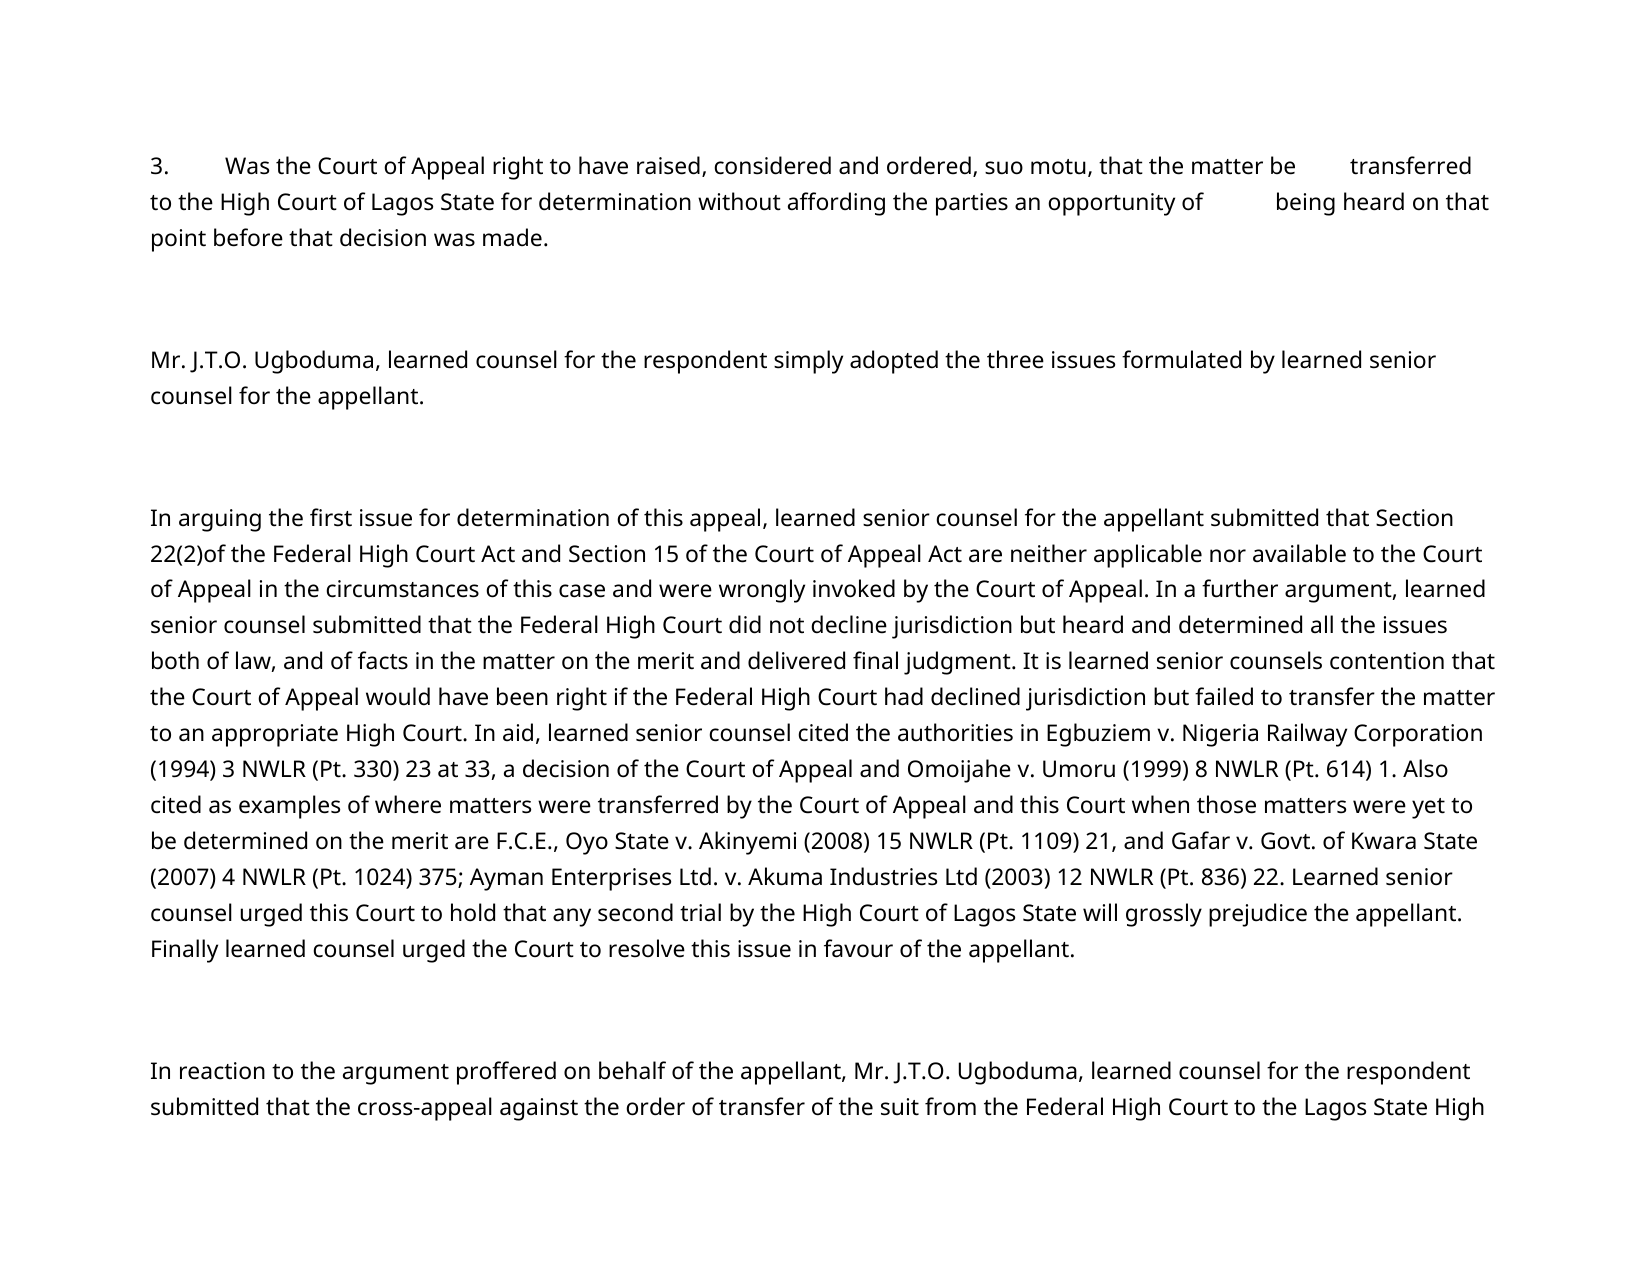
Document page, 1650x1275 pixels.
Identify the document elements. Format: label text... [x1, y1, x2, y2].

text In arguing the first issue for determination of this appeal, learned senior counsel for the appellant submitted that Section 22(2)of the Federal High Court Act and Section 15 of the Court of Appeal Act are neither applicable nor available to the Court of Appeal in the circumstances of this case and were wrongly invoked by the Court of Appeal. In a further argument, learned senior counsel submitted that the Federal High Court did not decline jurisdiction but heard and determined all the issues both of law, and of facts in the matter on the merit and delivered final judgment. It is learned senior counsels contention that the Court of Appeal would have been right if the Federal High Court had declined jurisdiction but failed to transfer the matter to an appropriate High Court. In aid, learned senior counsel cited the authorities in Egbuziem v. Nigeria Railway Corporation (1994) 3 NWLR (Pt. 330) 23 at 33, a decision of the Court of Appeal and Omoijahe v. Umoru (1999) 8 NWLR (Pt. 614) 1. Also cited as examples of where matters were transferred by the Court of Appeal and this Court when those matters were yet to be determined on the merit are F.C.E., Oyo State v. Akinyemi (2008) 15 NWLR (Pt. 1109) 21, and Gafar v. Govt. of Kwara State (2007) 4 NWLR (Pt. 1024) 375; Ayman Enterprises Ltd. v. Akuma Industries Ltd (2003) 12 NWLR (Pt. 836) 22. Learned senior counsel urged this Court to hold that any second trial by the High Court of Lagos State will grossly prejudice the appellant. Finally learned counsel urged the Court to resolve this issue in favour of the appellant. [150, 502, 1500, 964]
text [150, 1055, 1500, 1122]
text 3. Was the Court of Appeal right to have raised, considered and ordered, suo motu, that the matter be transferred to the High Court of Lagos State for determination without affording the parties an opportunity of being heard on that point before that decision was made. [150, 150, 1500, 253]
text Mr. J.T.O. Ugboduma, learned counsel for the respondent simply adopted the three issues formulated by learned senior counsel for the appellant. [150, 344, 1500, 411]
